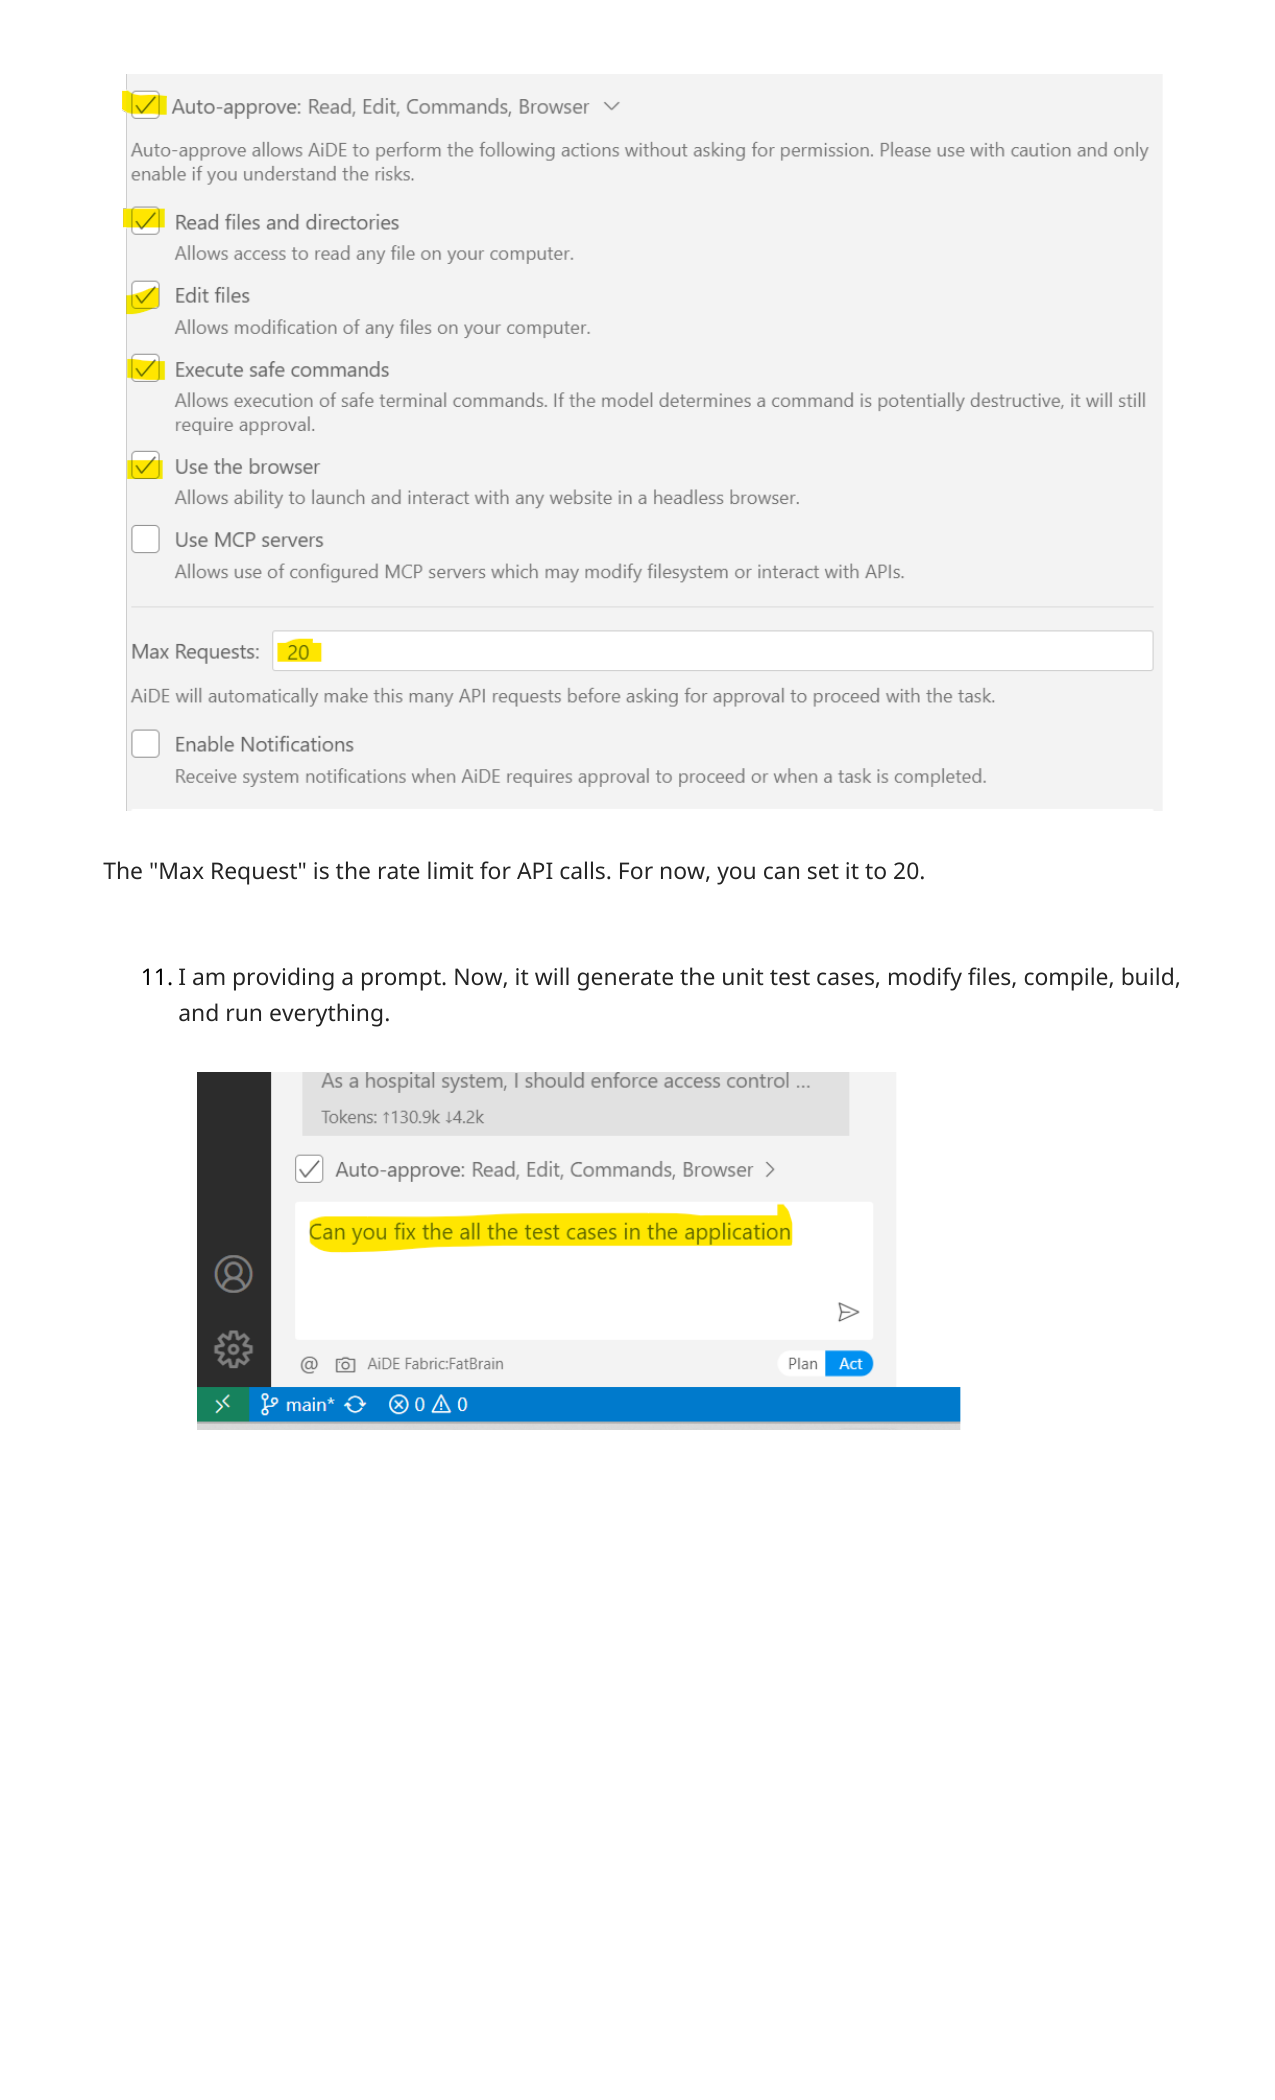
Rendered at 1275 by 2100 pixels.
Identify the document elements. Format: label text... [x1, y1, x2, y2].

text The "Max Request" is the rate limit for API calls. For now, you can set it to 20. [103, 75, 1209, 886]
list I am providing a prompt. Now, it will generate the unit test cases, modify files, compile, build, and run everything. [141, 961, 1209, 1028]
